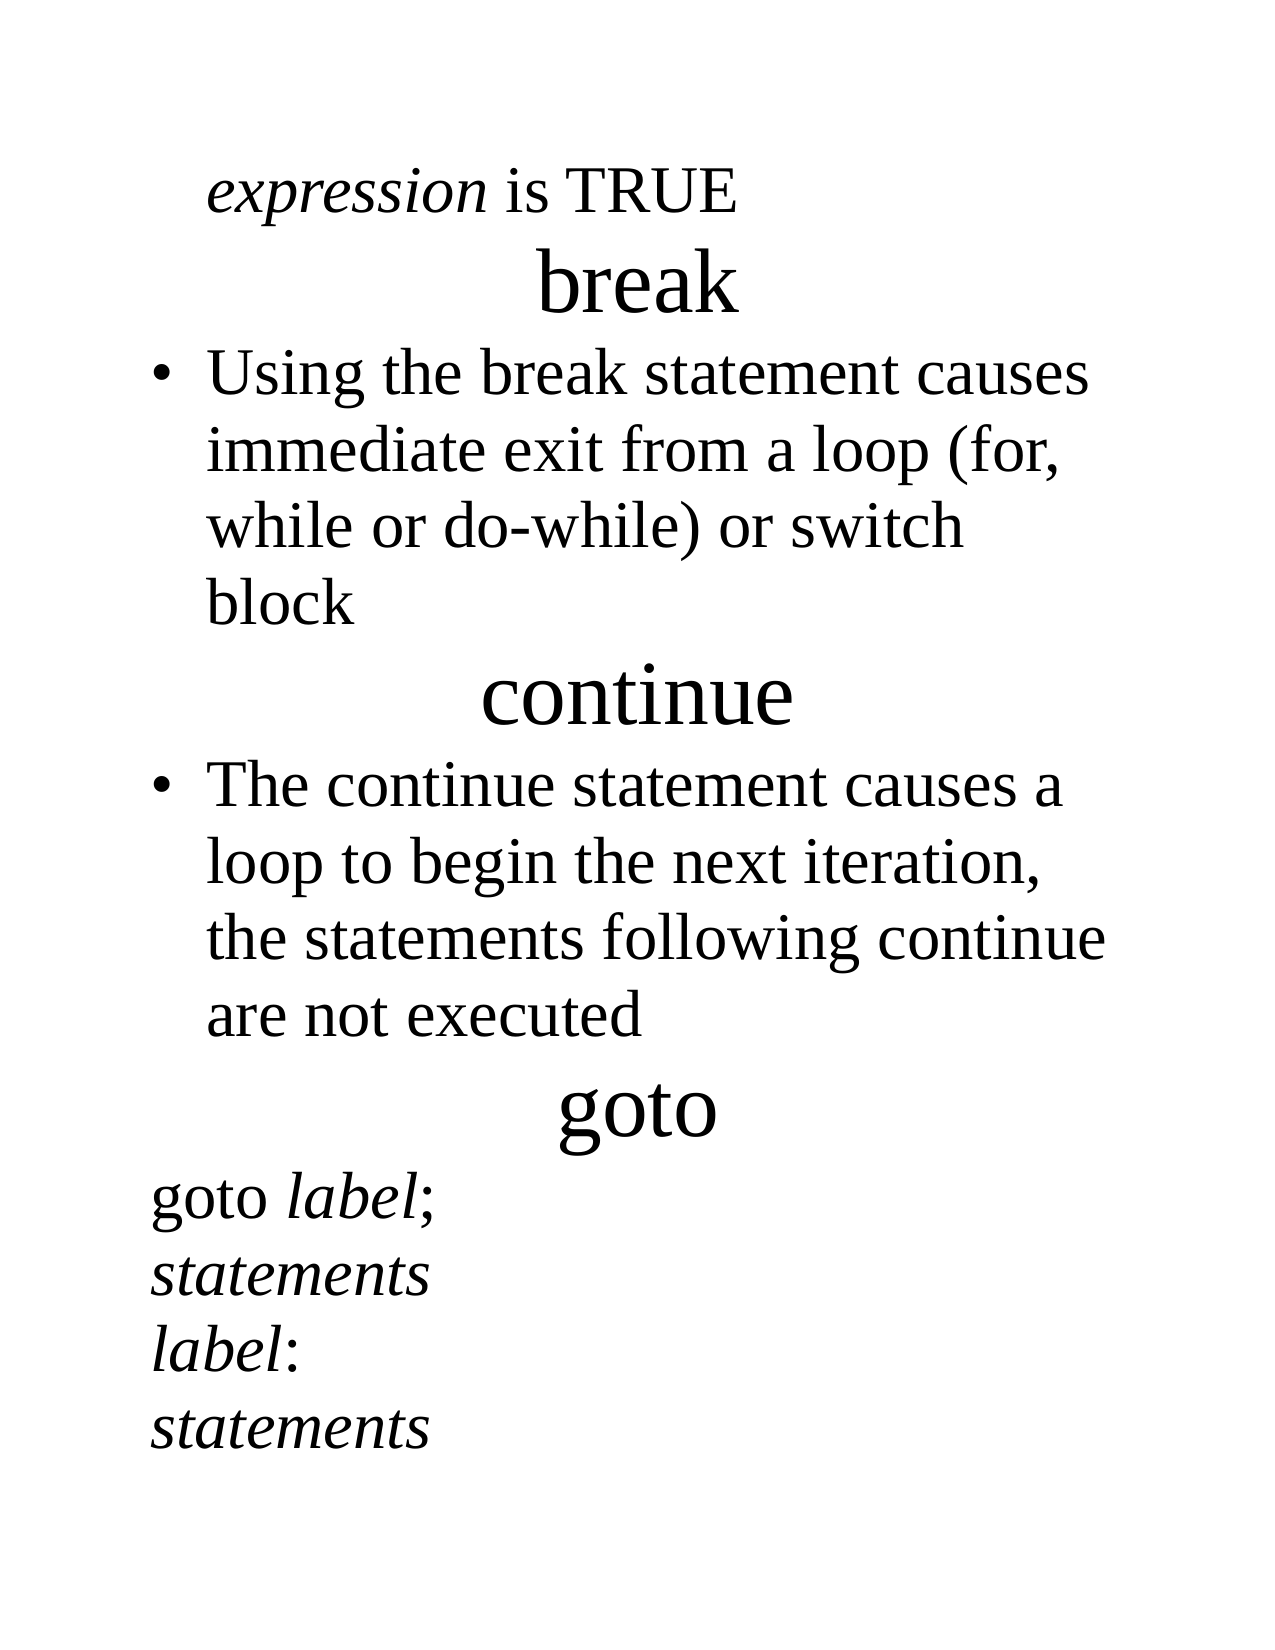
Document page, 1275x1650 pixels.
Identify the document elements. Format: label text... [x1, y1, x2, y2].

subtitle statements [150, 1386, 1125, 1463]
subtitle goto label; [150, 1156, 1125, 1233]
subtitle Using the break statement causes immediate exit from a loop (for, while or do-while) or switch block [150, 332, 1125, 639]
subtitle statements [150, 1233, 1125, 1309]
subtitle The continue statement causes a loop to begin the next iteration, the statements following continue are not executed [150, 744, 1125, 1051]
subtitle break [150, 227, 1125, 332]
subtitle continue [150, 639, 1125, 744]
subtitle goto [150, 1051, 1125, 1156]
subtitle label: [150, 1309, 1125, 1386]
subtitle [150, 150, 1125, 227]
